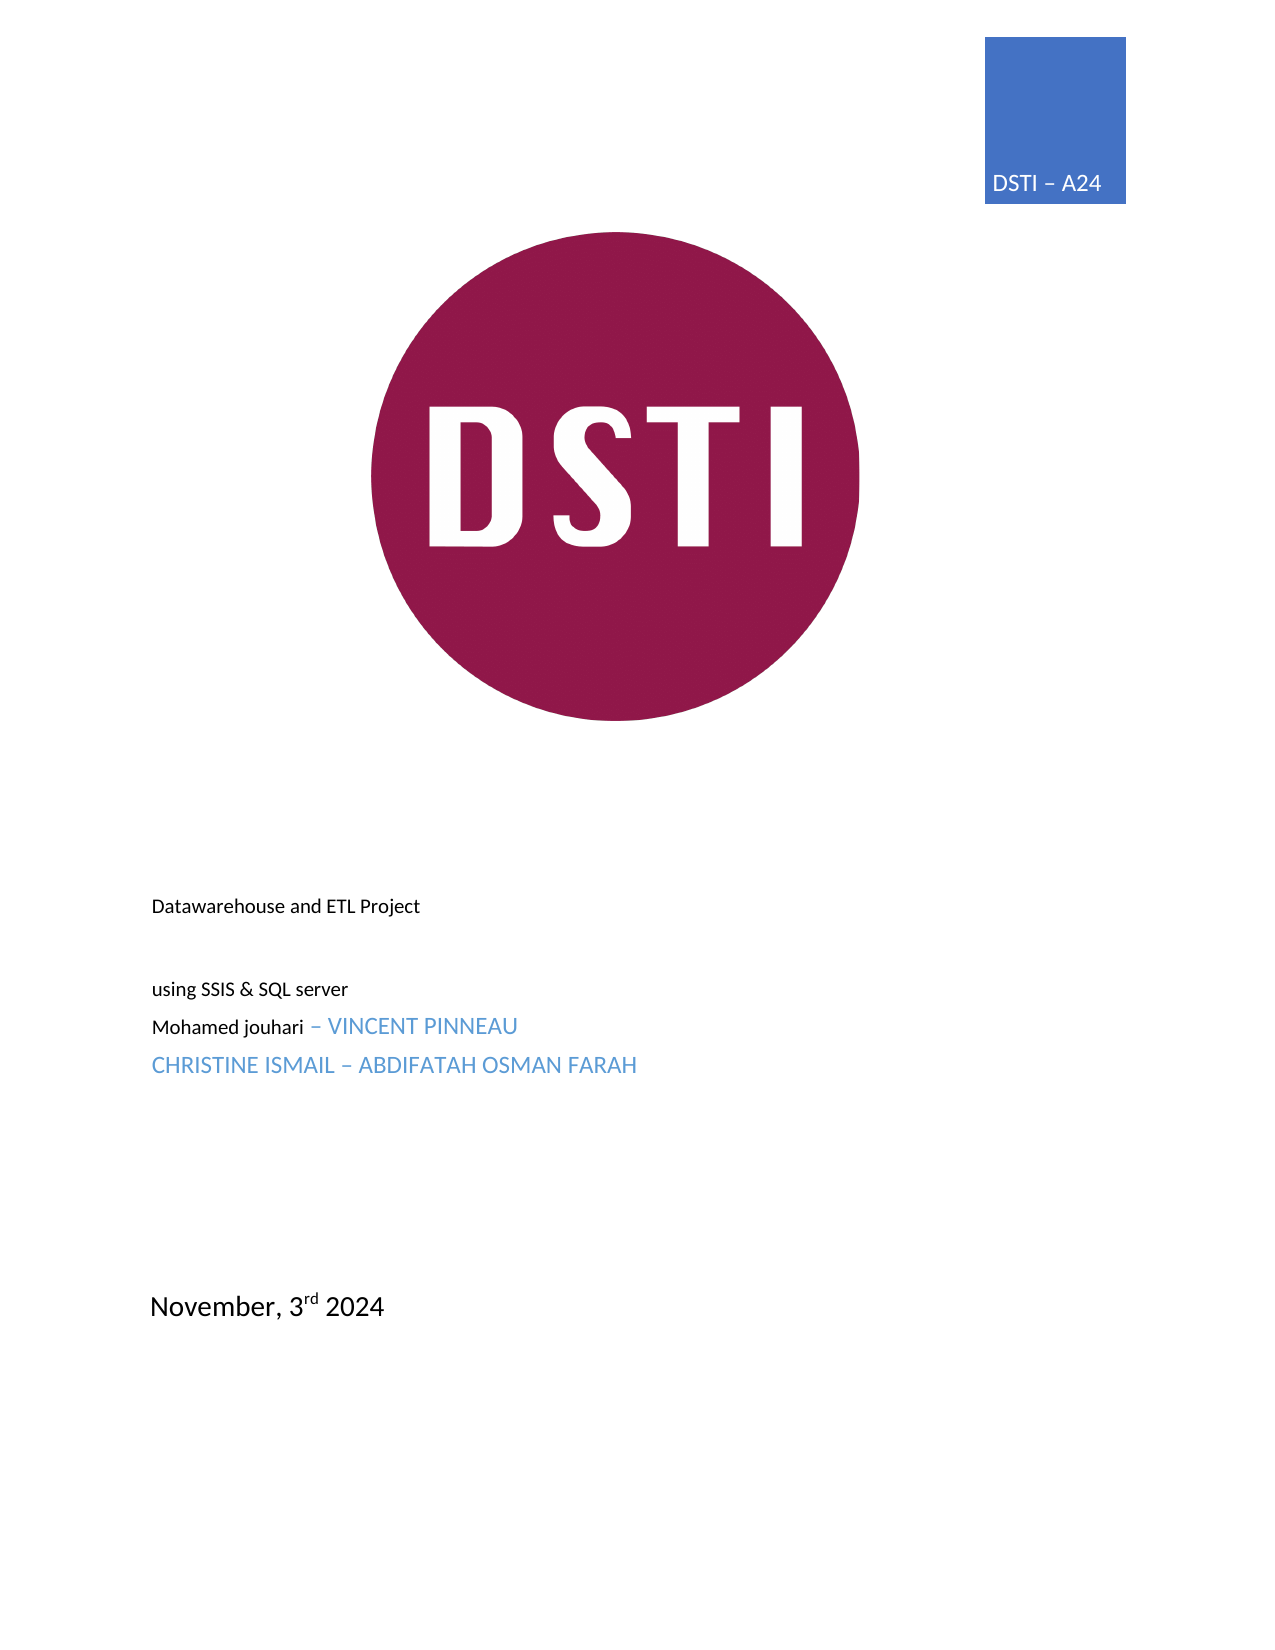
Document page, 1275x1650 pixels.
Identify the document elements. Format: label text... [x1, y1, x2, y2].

picture [371, 232, 860, 721]
text November, 3rd 2024 [150, 1288, 1125, 1324]
